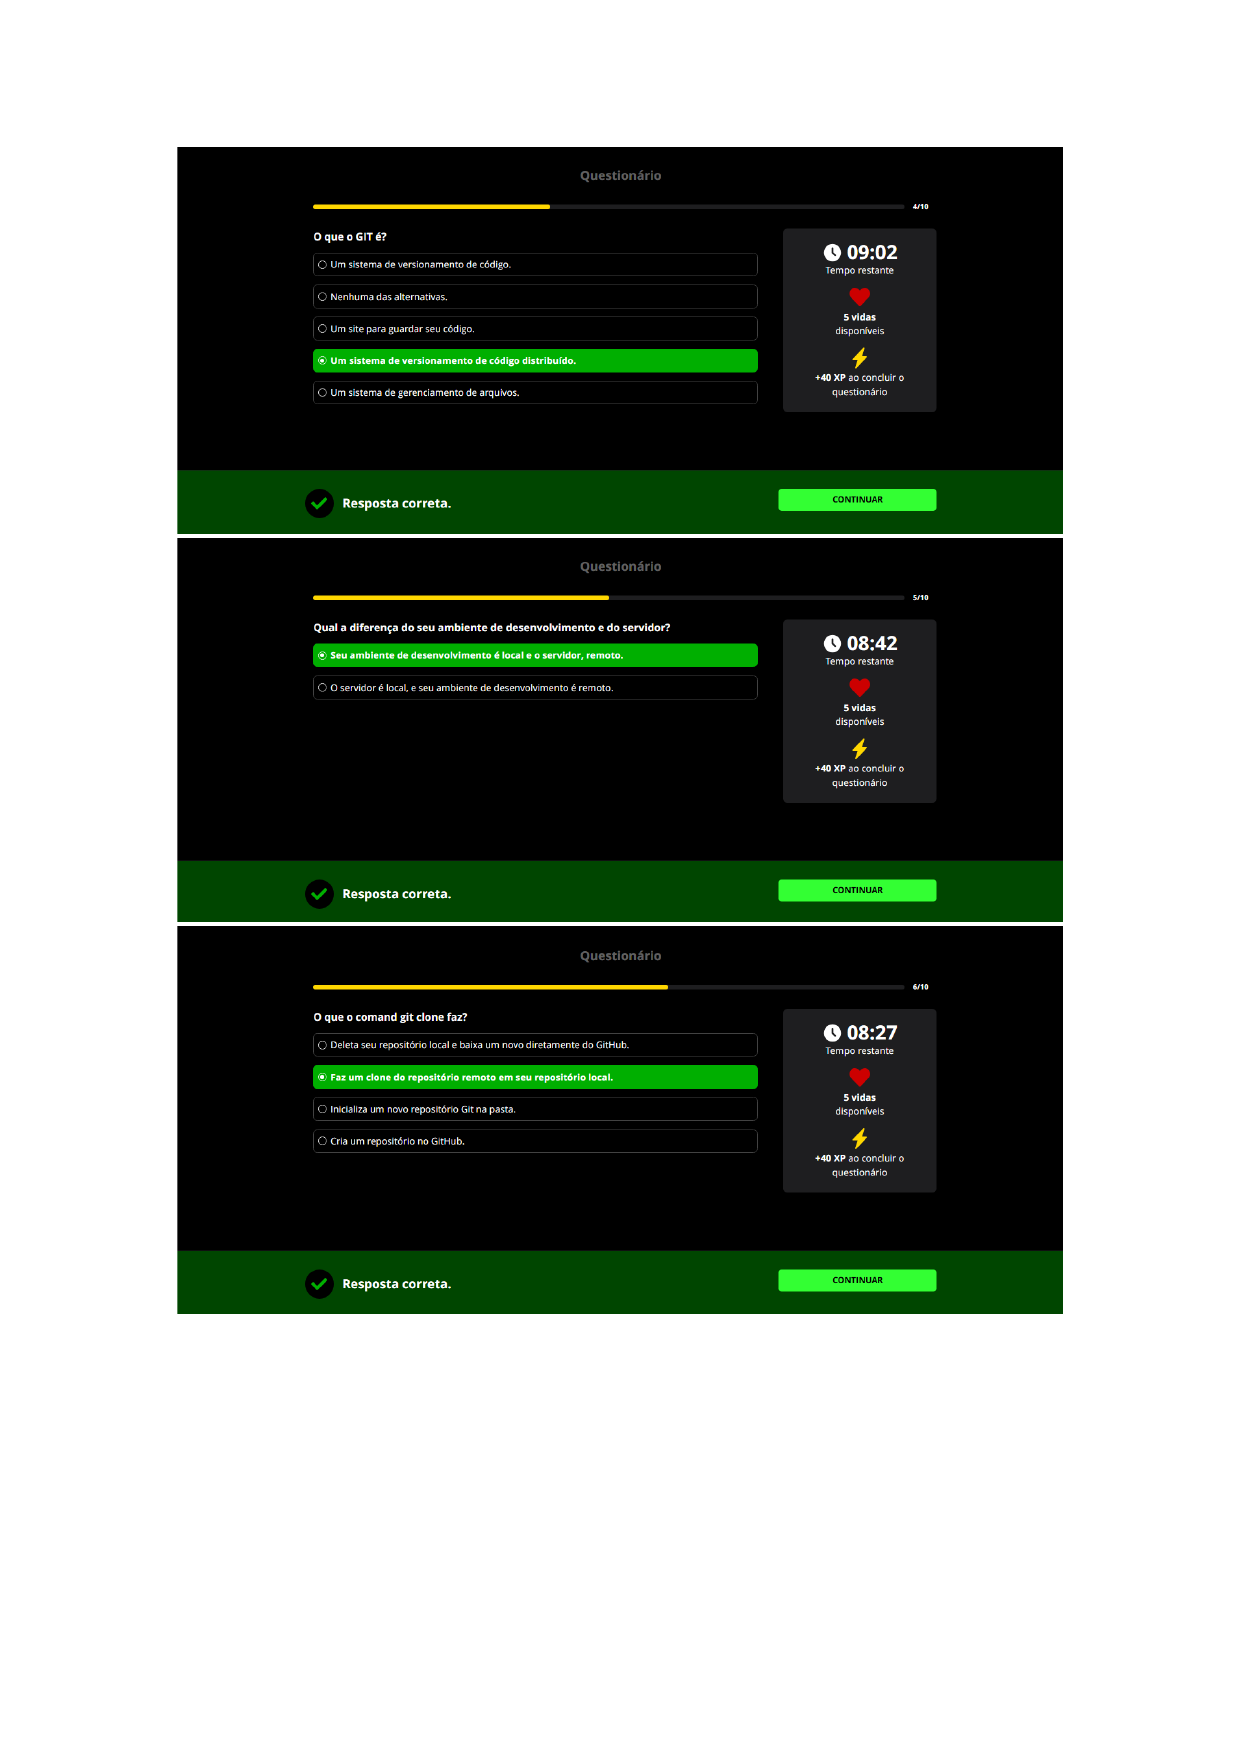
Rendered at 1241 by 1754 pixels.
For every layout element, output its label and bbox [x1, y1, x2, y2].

picture [177, 926, 1063, 1314]
picture [177, 147, 1063, 534]
picture [177, 538, 1063, 922]
